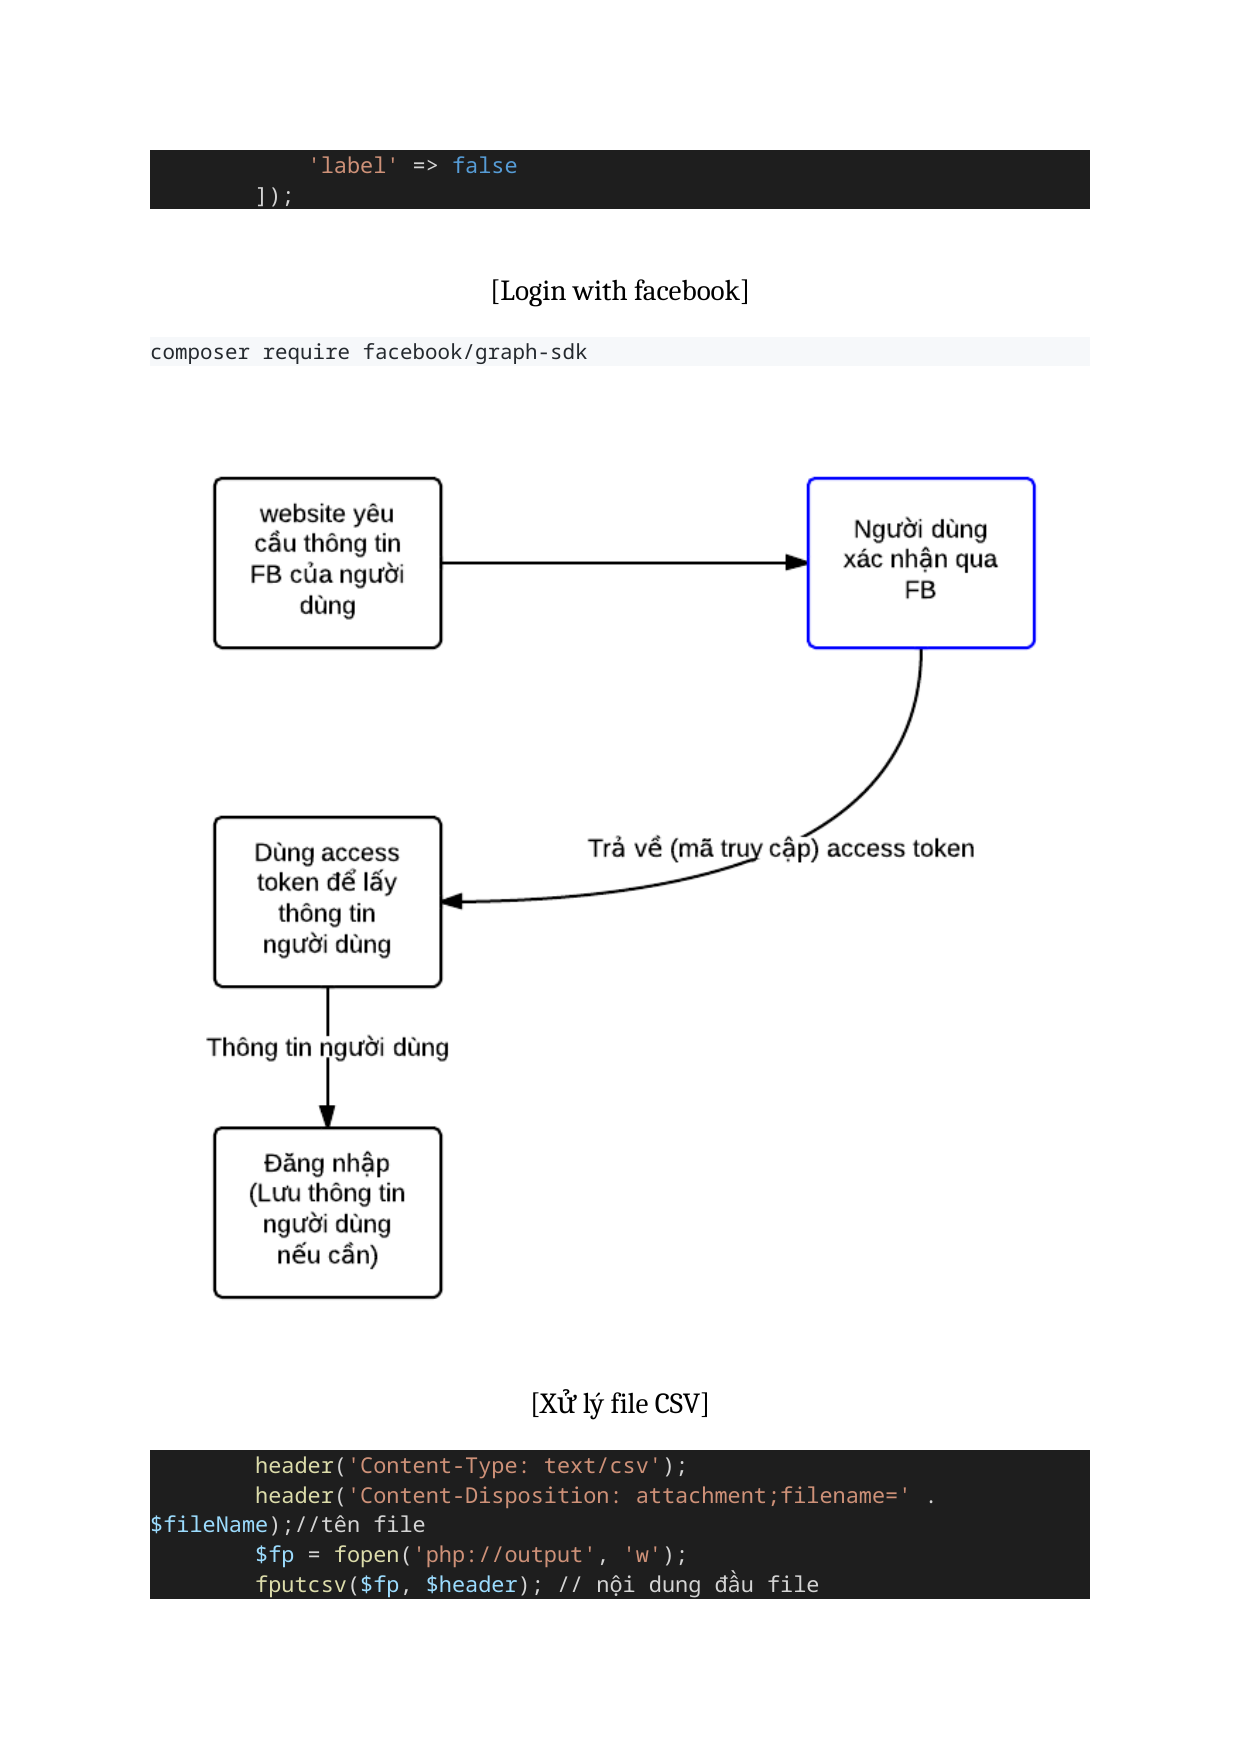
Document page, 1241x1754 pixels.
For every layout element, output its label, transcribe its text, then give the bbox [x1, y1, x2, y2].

text [Login with facebook] [150, 274, 1090, 308]
text fputcsv($fp, $header); // nội dung đầu file [150, 1569, 1090, 1599]
text composer require facebook/graph-sdk [150, 337, 1090, 366]
text header('Content-Type: text/csv'); [150, 1450, 1090, 1480]
text header('Content-Disposition: attachment;filename=' . $fileName);//tên file [150, 1480, 1090, 1539]
text ]); [150, 180, 1090, 209]
picture [150, 422, 1091, 1354]
text 'label' => false [150, 150, 1090, 180]
text [Xử lý file CSV] [150, 1387, 1090, 1421]
text $fp = fopen('php://output', 'w'); [150, 1539, 1090, 1569]
